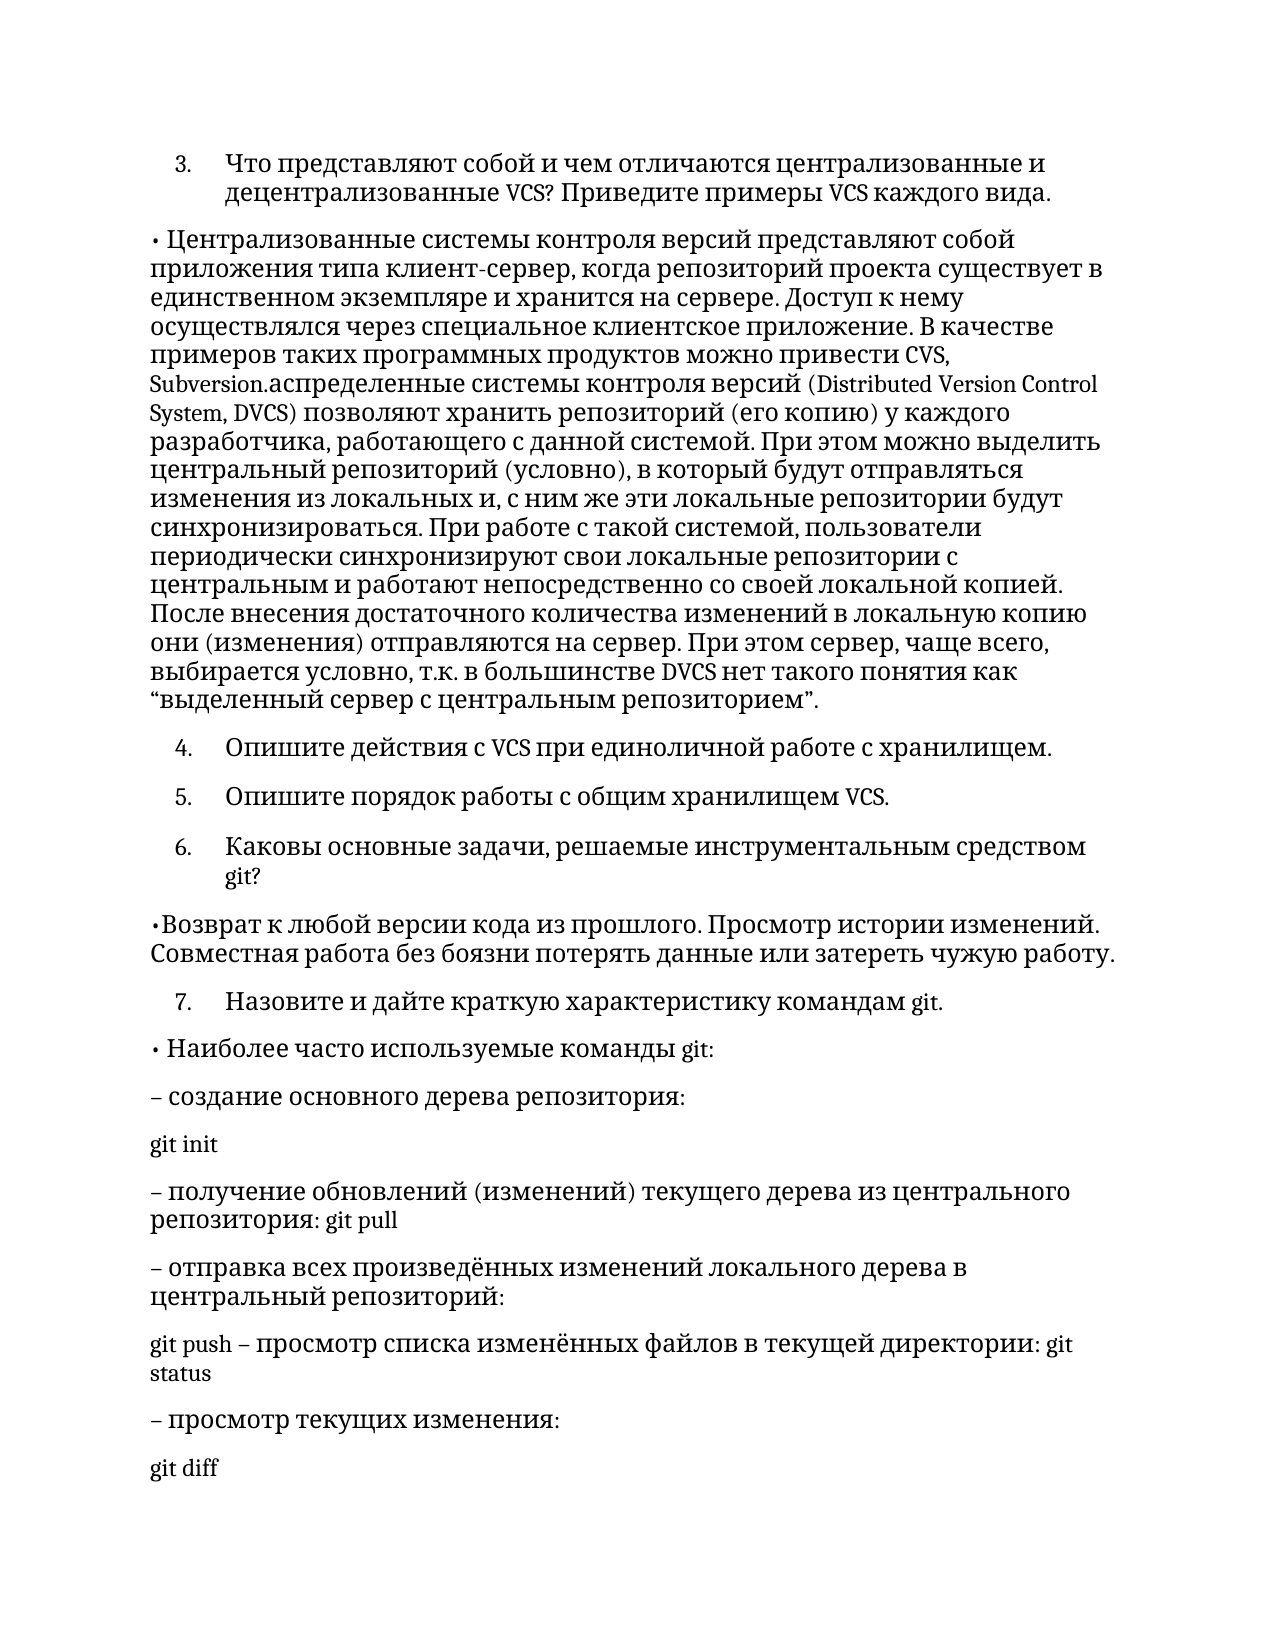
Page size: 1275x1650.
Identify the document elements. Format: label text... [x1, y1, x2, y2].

list Опишите порядок работы с общим хранилищем VCS. [175, 783, 1125, 812]
text – создание основного дерева репозитория: [150, 1082, 1125, 1111]
list Назовите и дайте краткую характеристику командам git. [175, 987, 1125, 1016]
text • Централизованные системы контроля версий представляют собой приложения типа клиент-сервер, когда репозиторий проекта существует в единственном экземпляре и хранится на сервере. Доступ к нему осуществлялся через специальное клиентское приложение. В качестве примеров таких программных продуктов можно привести CVS, Subversion.аспределенные системы контроля версий (Distributed Version Control System, DVCS) позволяют хранить репозиторий (его копию) у каждого разработчика, работающего с данной системой. При этом можно выделить центральный репозиторий (условно), в который будут отправляться изменения из локальных и, с ним же эти локальные репозитории будут синхронизироваться. При работе с такой системой, пользователи периодически синхронизируют свои локальные репозитории с центральным и работают непосредственно со своей локальной копией. После внесения достаточного количества изменений в локальную копию они (изменения) отправляются на сервер. При этом сервер, чаще всего, выбирается условно, т.к. в большинстве DVCS нет такого понятия как “выделенный сервер с центральным репозиторием”. [150, 226, 1125, 715]
list Каковы основные задачи, решаемые инструментальным средством git? [175, 833, 1125, 890]
text • Наиболее часто используемые команды git: [150, 1035, 1125, 1064]
text git push – просмотр списка изменённых файлов в текущей директории: git status [150, 1330, 1125, 1387]
text – просмотр текущих изменения: [150, 1406, 1125, 1435]
list Опишите действия с VCS при единоличной работе с хранилищем. [175, 734, 1125, 762]
text git diff [150, 1454, 1125, 1482]
text git init [150, 1130, 1125, 1159]
text •Возврат к любой версии кода из прошлого. Просмотр истории изменений. Совместная работа без боязни потерять данные или затереть чужую работу. [150, 911, 1125, 969]
text – получение обновлений (изменений) текущего дерева из центрального репозитория: git pull [150, 1177, 1125, 1235]
text – отправка всех произведённых изменений локального дерева в центральный репозиторий: [150, 1254, 1125, 1311]
list Что представляют собой и чем отличаются централизованные и децентрализованные VCS? Приведите примеры VCS каждого вида. [175, 150, 1125, 207]
